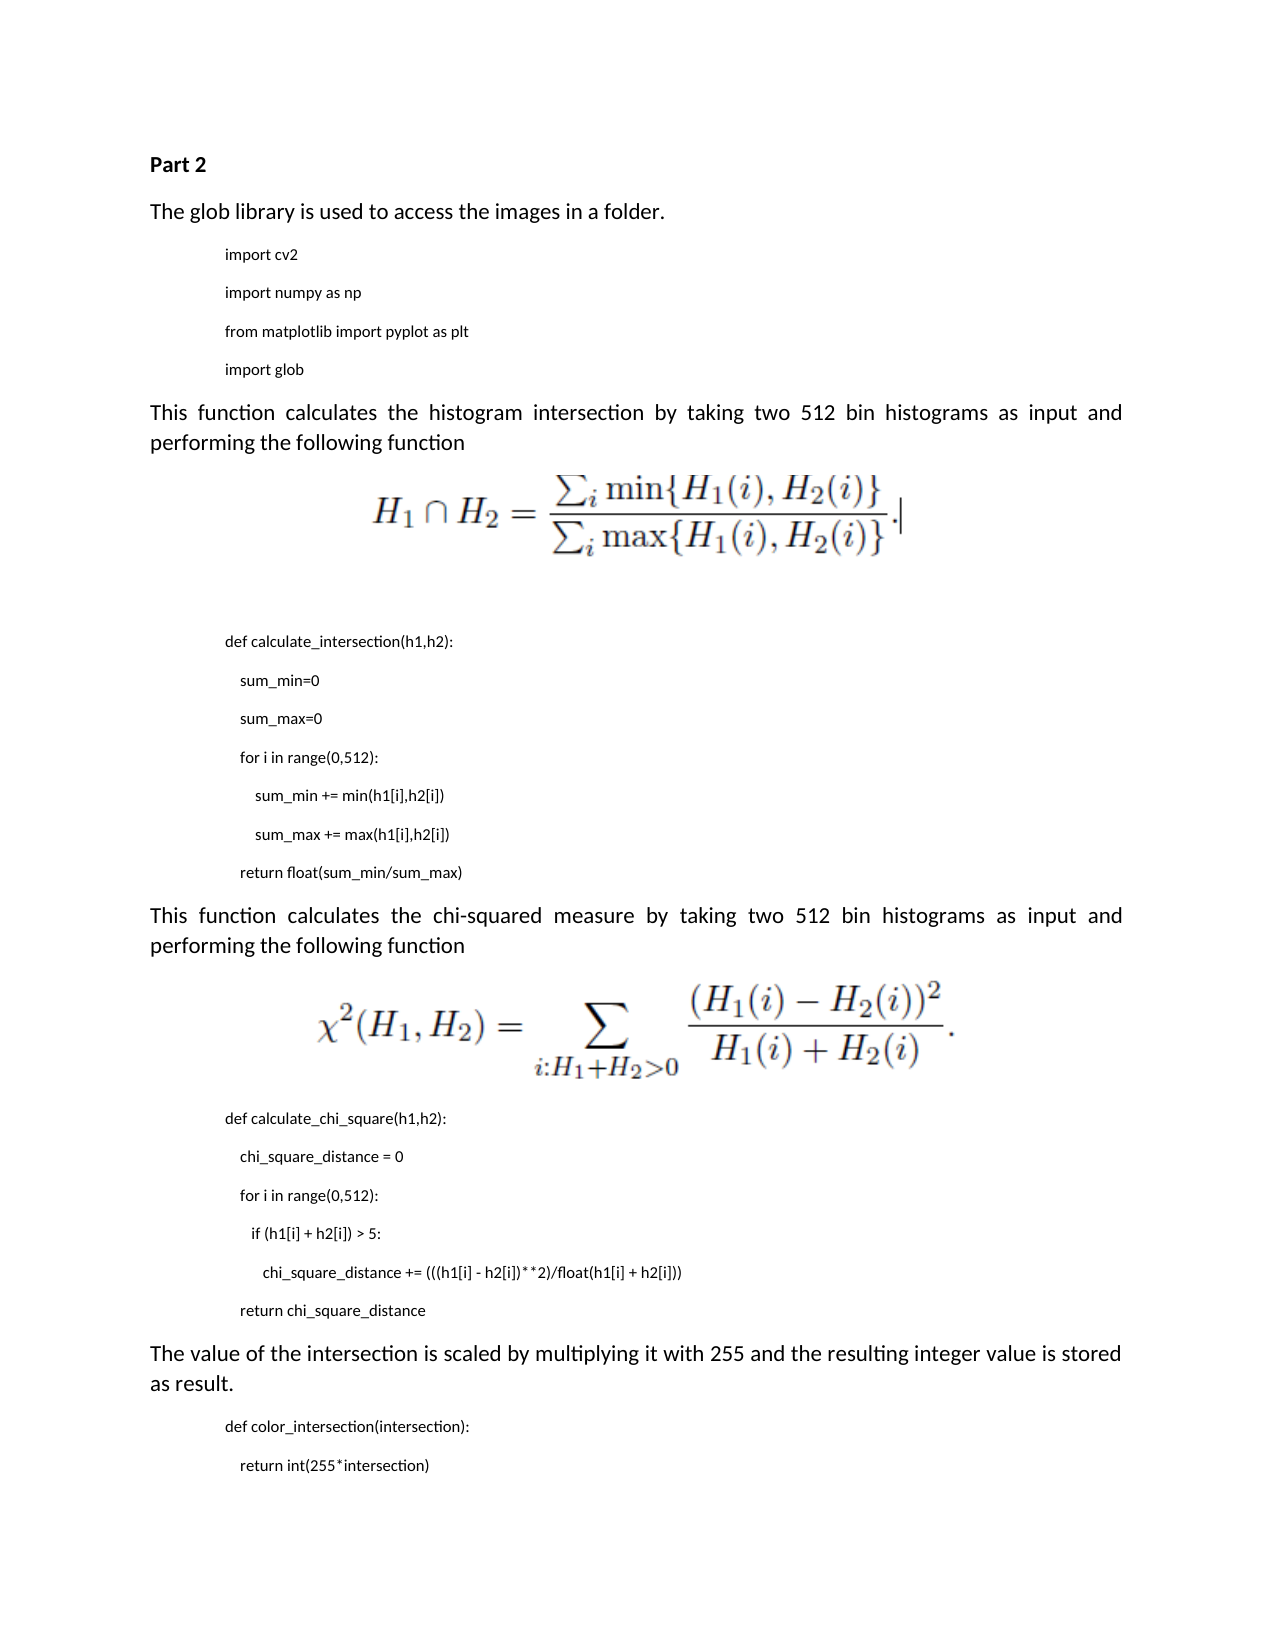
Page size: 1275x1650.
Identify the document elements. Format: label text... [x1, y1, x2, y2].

text Part 2 [150, 150, 1125, 178]
picture [311, 978, 964, 1090]
text for i in range(0,512): [225, 1185, 1125, 1205]
text import cv2 [225, 244, 1125, 264]
text return int(255*intersection) [225, 1455, 1125, 1475]
text sum_min += min(h1[i],h2[i]) [225, 786, 1125, 806]
text if (h1[i] + h2[i]) > 5: [225, 1224, 1125, 1244]
text return chi_square_distance [225, 1301, 1125, 1321]
text The value of the intersection is scaled by multiplying it with 255 and the resulting integer value is stored as result. [150, 1339, 1125, 1397]
text This function calculates the histogram intersection by taking two 512 bin histograms as input and performing the following function [150, 398, 1125, 456]
text def color_intersection(intersection): [225, 1416, 1125, 1437]
text The glob library is used to access the images in a folder. [150, 197, 1125, 225]
text sum_max=0 [225, 708, 1125, 729]
text def calculate_chi_square(h1,h2): [225, 1108, 1125, 1128]
text import glob [225, 359, 1125, 380]
text for i in range(0,512): [225, 747, 1125, 767]
text chi_square_distance = 0 [225, 1147, 1125, 1167]
text return float(sum_min/sum_max) [225, 863, 1125, 883]
text This function calculates the chi-squared measure by taking two 512 bin histograms as input and performing the following function [150, 901, 1125, 959]
text chi_square_distance += (((h1[i] - h2[i])**2)/float(h1[i] + h2[i])) [225, 1262, 1125, 1282]
text from matplotlib import pyplot as plt [225, 321, 1125, 341]
text def calculate_intersection(h1,h2): [225, 631, 1125, 652]
text import numpy as np [225, 282, 1125, 303]
picture [356, 475, 919, 566]
text sum_max += max(h1[i],h2[i]) [225, 824, 1125, 844]
text sum_min=0 [225, 670, 1125, 690]
